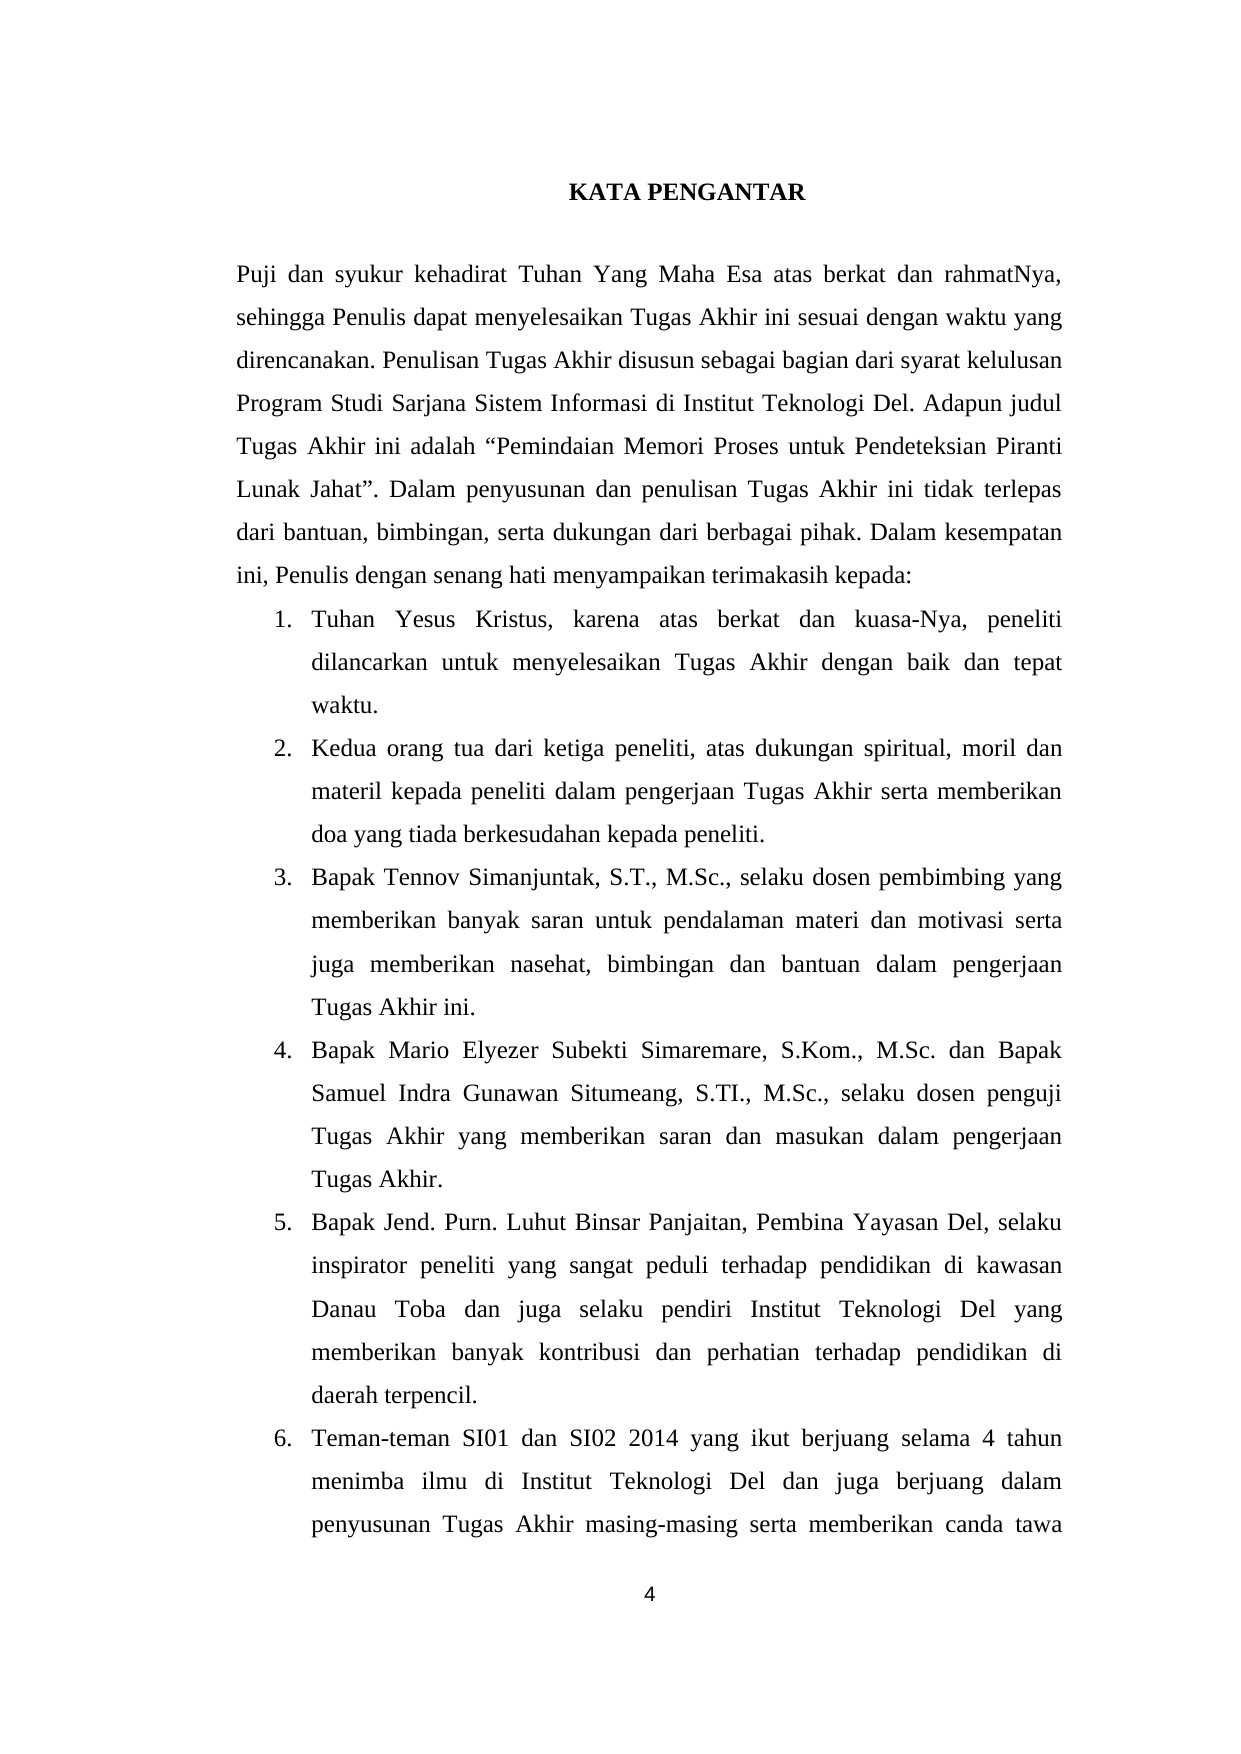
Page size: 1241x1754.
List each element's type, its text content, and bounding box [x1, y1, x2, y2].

text Puji dan syukur kehadirat Tuhan Yang Maha Esa atas berkat dan rahmatNya, sehingga Penulis dapat menyelesaikan Tugas Akhir ini sesuai dengan waktu yang direncanakan. Penulisan Tugas Akhir disusun sebagai bagian dari syarat kelulusan Program Studi Sarjana Sistem Informasi di Institut Teknologi Del. Adapun judul Tugas Akhir ini adalah “Pemindaian Memori Proses untuk Pendeteksian Piranti Lunak Jahat”. Dalam penyusunan dan penulisan Tugas Akhir ini tidak terlepas dari bantuan, bimbingan, serta dukungan dari berbagai pihak. Dalam kesempatan ini, Penulis dengan senang hati menyampaikan terimakasih kepada: [236, 259, 1063, 589]
list Bapak Jend. Purn. Luhut Binsar Panjaitan, Pembina Yayasan Del, selaku inspirator peneliti yang sangat peduli terhadap pendidikan di kawasan Danau Toba dan juga selaku pendiri Institut Teknologi Del yang memberikan banyak kontribusi dan perhatian terhadap pendidikan di daerah terpencil. [274, 1207, 1063, 1409]
list Kedua orang tua dari ketiga peneliti, atas dukungan spiritual, moril dan materil kepada peneliti dalam pengerjaan Tugas Akhir serta memberikan doa yang tiada berkesudahan kepada peneliti. [274, 733, 1063, 848]
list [274, 1423, 1063, 1538]
list Tuhan Yesus Kristus, karena atas berkat dan kuasa-Nya, peneliti dilancarkan untuk menyelesaikan Tugas Akhir dengan baik dan tepat waktu. [274, 604, 1063, 719]
list Bapak Tennov Simanjuntak, S.T., M.Sc., selaku dosen pembimbing yang memberikan banyak saran untuk pendalaman materi dan motivasi serta juga memberikan nasehat, bimbingan dan bantuan dalam pengerjaan Tugas Akhir ini. [274, 862, 1063, 1021]
subtitle KATA PENGANTAR [311, 177, 1063, 206]
list Bapak Mario Elyezer Subekti Simaremare, S.Kom., M.Sc. dan Bapak Samuel Indra Gunawan Situmeang, S.TI., M.Sc., selaku dosen penguji Tugas Akhir yang memberikan saran dan masukan dalam pengerjaan Tugas Akhir. [274, 1035, 1063, 1193]
